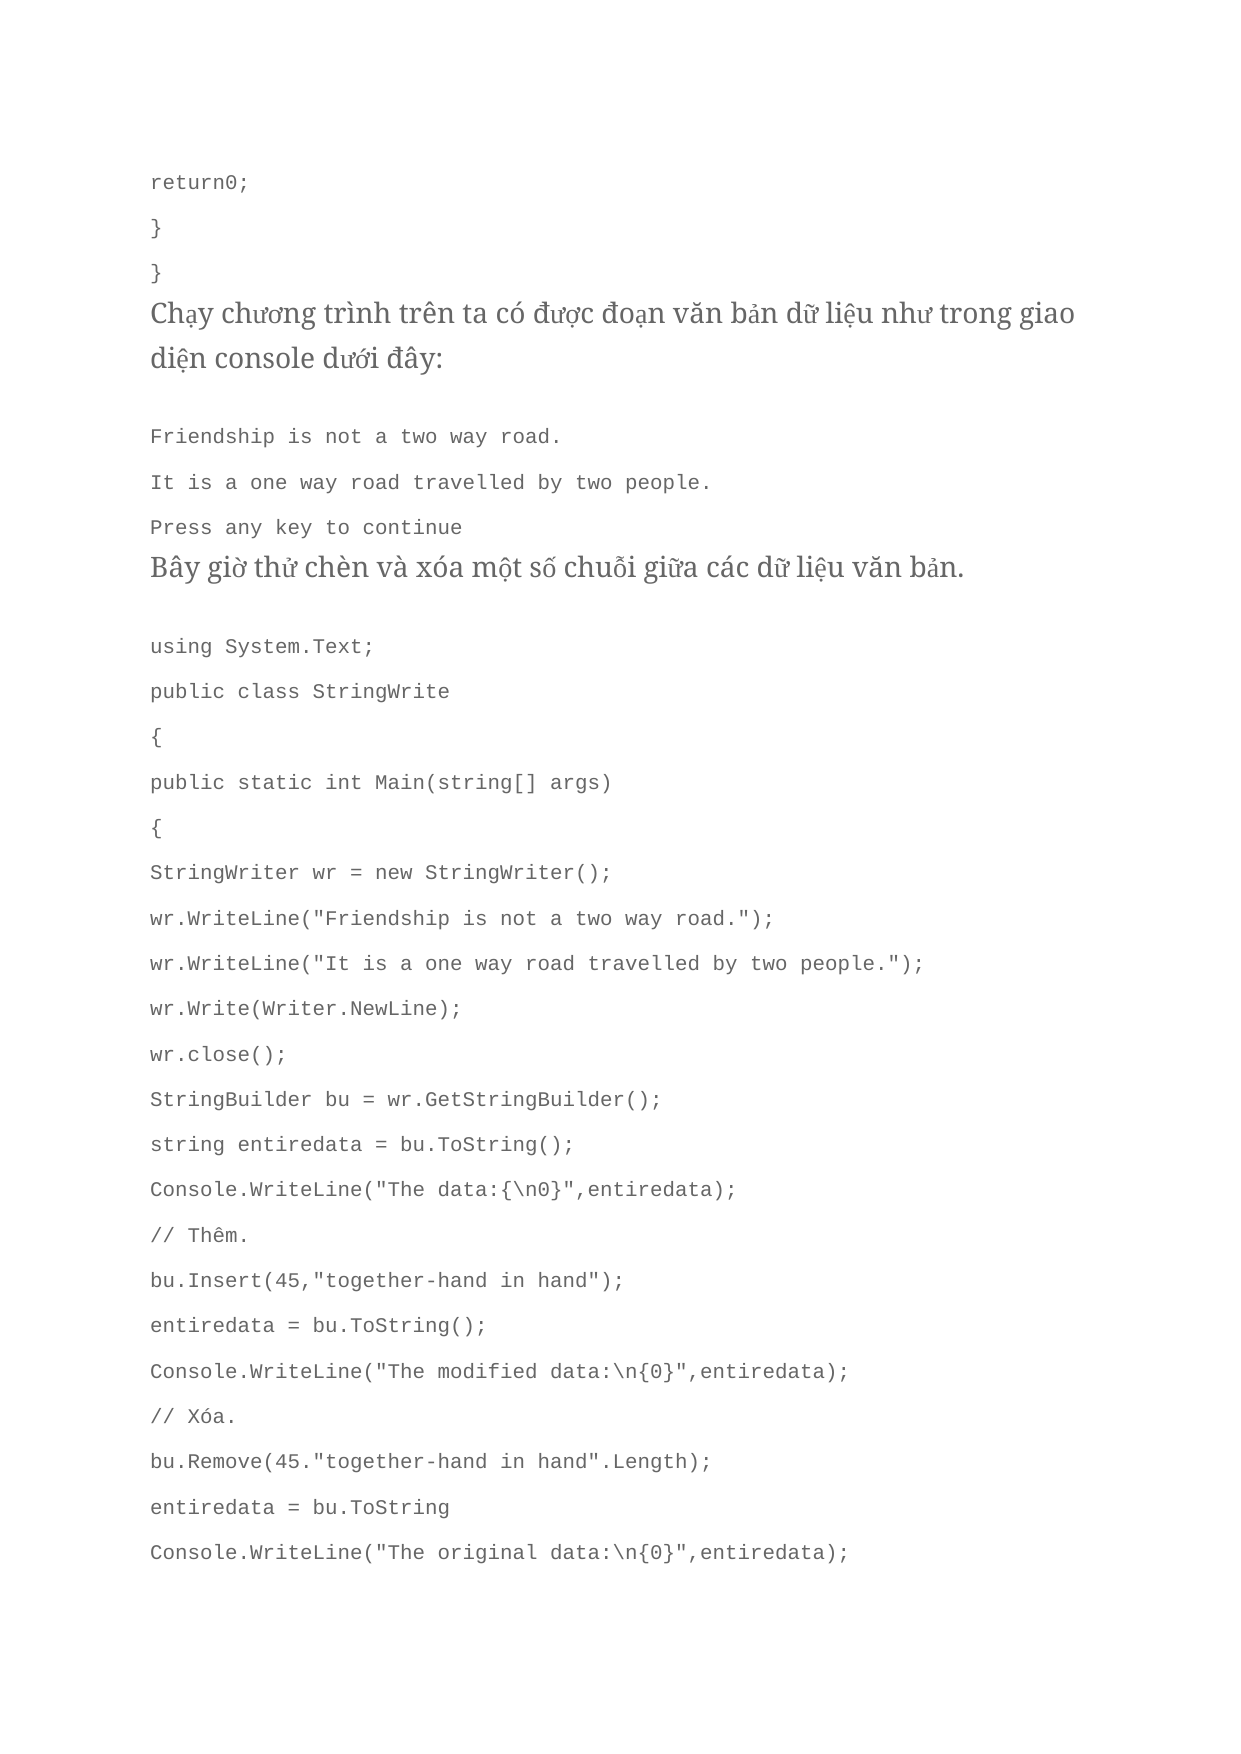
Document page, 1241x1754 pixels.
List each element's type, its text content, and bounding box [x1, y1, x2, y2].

text bu.Remove(45."together-hand in hand".Length); [150, 1430, 1090, 1475]
text wr.WriteLine("Friendship is not a two way road."); [150, 886, 1090, 931]
text wr.close(); [150, 1022, 1090, 1067]
text Console.WriteLine("The modified data:\n{0}",entiredata); [150, 1339, 1090, 1384]
text Bây giờ thử chèn và xóa một số chuỗi giữa các dữ liệu văn bản. [150, 541, 1090, 586]
text } [150, 241, 1090, 286]
text StringWriter wr = new StringWriter(); [150, 841, 1090, 886]
text using System.Text; [150, 614, 1090, 659]
text Friendship is not a two way road. [150, 405, 1090, 450]
text string entiredata = bu.ToString(); [150, 1112, 1090, 1158]
text return0; [150, 150, 1090, 195]
text { [150, 795, 1090, 841]
text bu.Insert(45,"together-hand in hand"); [150, 1248, 1090, 1294]
text wr.WriteLine("It is a one way road travelled by two people."); [150, 931, 1090, 977]
text wr.Write(Writer.NewLine); [150, 977, 1090, 1022]
text entiredata = bu.ToString(); [150, 1294, 1090, 1339]
text entiredata = bu.ToString [150, 1475, 1090, 1520]
text It is a one way road travelled by two people. [150, 450, 1090, 495]
text StringBuilder bu = wr.GetStringBuilder(); [150, 1067, 1090, 1112]
text Console.WriteLine("The data:{\n0}",entiredata); [150, 1158, 1090, 1203]
text Press any key to continue [150, 495, 1090, 541]
text } [150, 195, 1090, 241]
text Chạy chương trình trên ta có được đoạn văn bản dữ liệu như trong giao diện console dưới đây: [150, 286, 1090, 377]
text public class StringWrite [150, 659, 1090, 705]
text // Thêm. [150, 1203, 1090, 1248]
text Console.WriteLine("The original data:\n{0}",entiredata); [150, 1520, 1090, 1566]
text { [150, 705, 1090, 750]
text public static int Main(string[] args) [150, 750, 1090, 795]
text // Xóa. [150, 1384, 1090, 1430]
